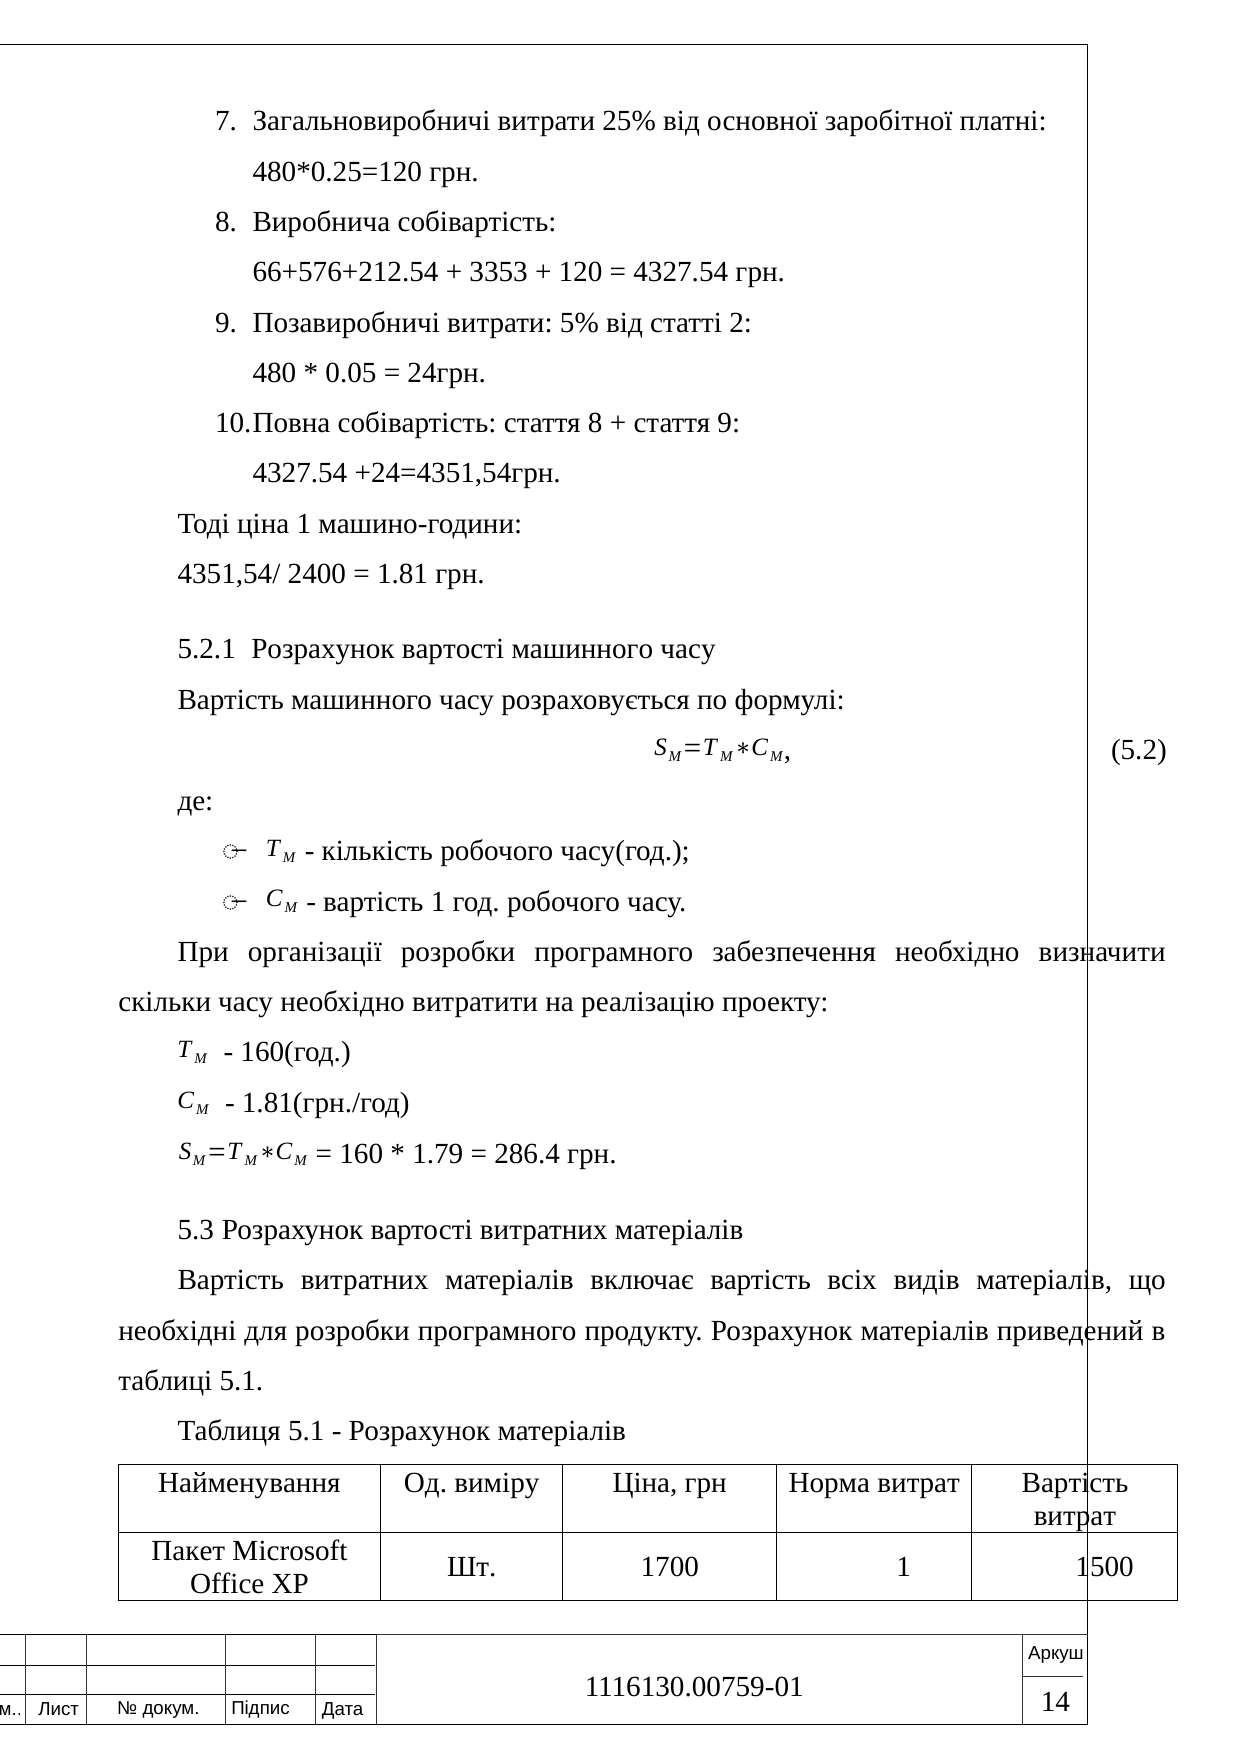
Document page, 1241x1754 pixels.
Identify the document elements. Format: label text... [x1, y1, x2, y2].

table_cell Шт. [381, 1533, 562, 1600]
text - 160(год.) [118, 1034, 1167, 1069]
text Вартість витратних матеріалів включає вартість всіх видів матеріалів, що необхідні для розробки програмного продукту. Розрахунок матеріалів приведений в таблиці 5.1. [118, 1262, 1167, 1397]
list Повна собівартість: стаття 8 + стаття 9: [215, 405, 1167, 439]
table_header Вартість витрат [972, 1465, 1177, 1532]
text 480 * 0.05 = 24грн. [215, 355, 1167, 388]
text - 1.81(грн./год) [118, 1085, 1167, 1119]
text 480*0.25=120 грн. [164, 154, 1167, 187]
subtitle Розрахунок вартості витратних матеріалів [177, 1212, 1167, 1246]
subtitle Розрахунок вартості машинного часу [177, 632, 1167, 665]
text 4351,54/ 2400 = 1.81 грн. [118, 556, 1167, 590]
list Позавиробничі витрати: 5% від статті 2: [215, 305, 1167, 338]
text 4327.54 +24=4351,54грн. [164, 456, 1167, 489]
text , (5.2) [118, 732, 1167, 766]
table_header Норма витрат [777, 1465, 971, 1532]
table_cell 1 [777, 1533, 971, 1600]
text Вартість машинного часу розраховується по формулі: [118, 682, 1167, 715]
table_header Найменування [119, 1465, 380, 1532]
table_header Ціна, грн [563, 1465, 776, 1532]
text При організації розробки програмного забезпечення необхідно визначити скільки часу необхідно витратити на реалізацію проекту: [118, 934, 1167, 1018]
table_cell Пакет Microsoft Office ХР [119, 1533, 380, 1600]
text Таблиця 5.1 - Розрахунок матеріалів [118, 1413, 1167, 1447]
text = 160 * 1.79 = 286.4 грн. [118, 1136, 1167, 1170]
list - вартість 1 год. робочого часу. [222, 884, 1167, 917]
text Тоді ціна 1 машино-години: [118, 506, 1167, 539]
text 66+576+212.54 + 3353 + 120 = 4327.54 грн. [164, 254, 1167, 288]
table_cell 1700 [563, 1533, 776, 1600]
text де: [118, 783, 1167, 817]
list Загальновиробничі витрати 25% від основної заробітної платні: [215, 103, 1167, 137]
list - кількість робочого часу(год.); [222, 833, 1167, 867]
table_header Од. виміру [381, 1465, 562, 1532]
table_cell 1500 [972, 1533, 1177, 1600]
list Виробнича собівартість: [215, 204, 1167, 238]
